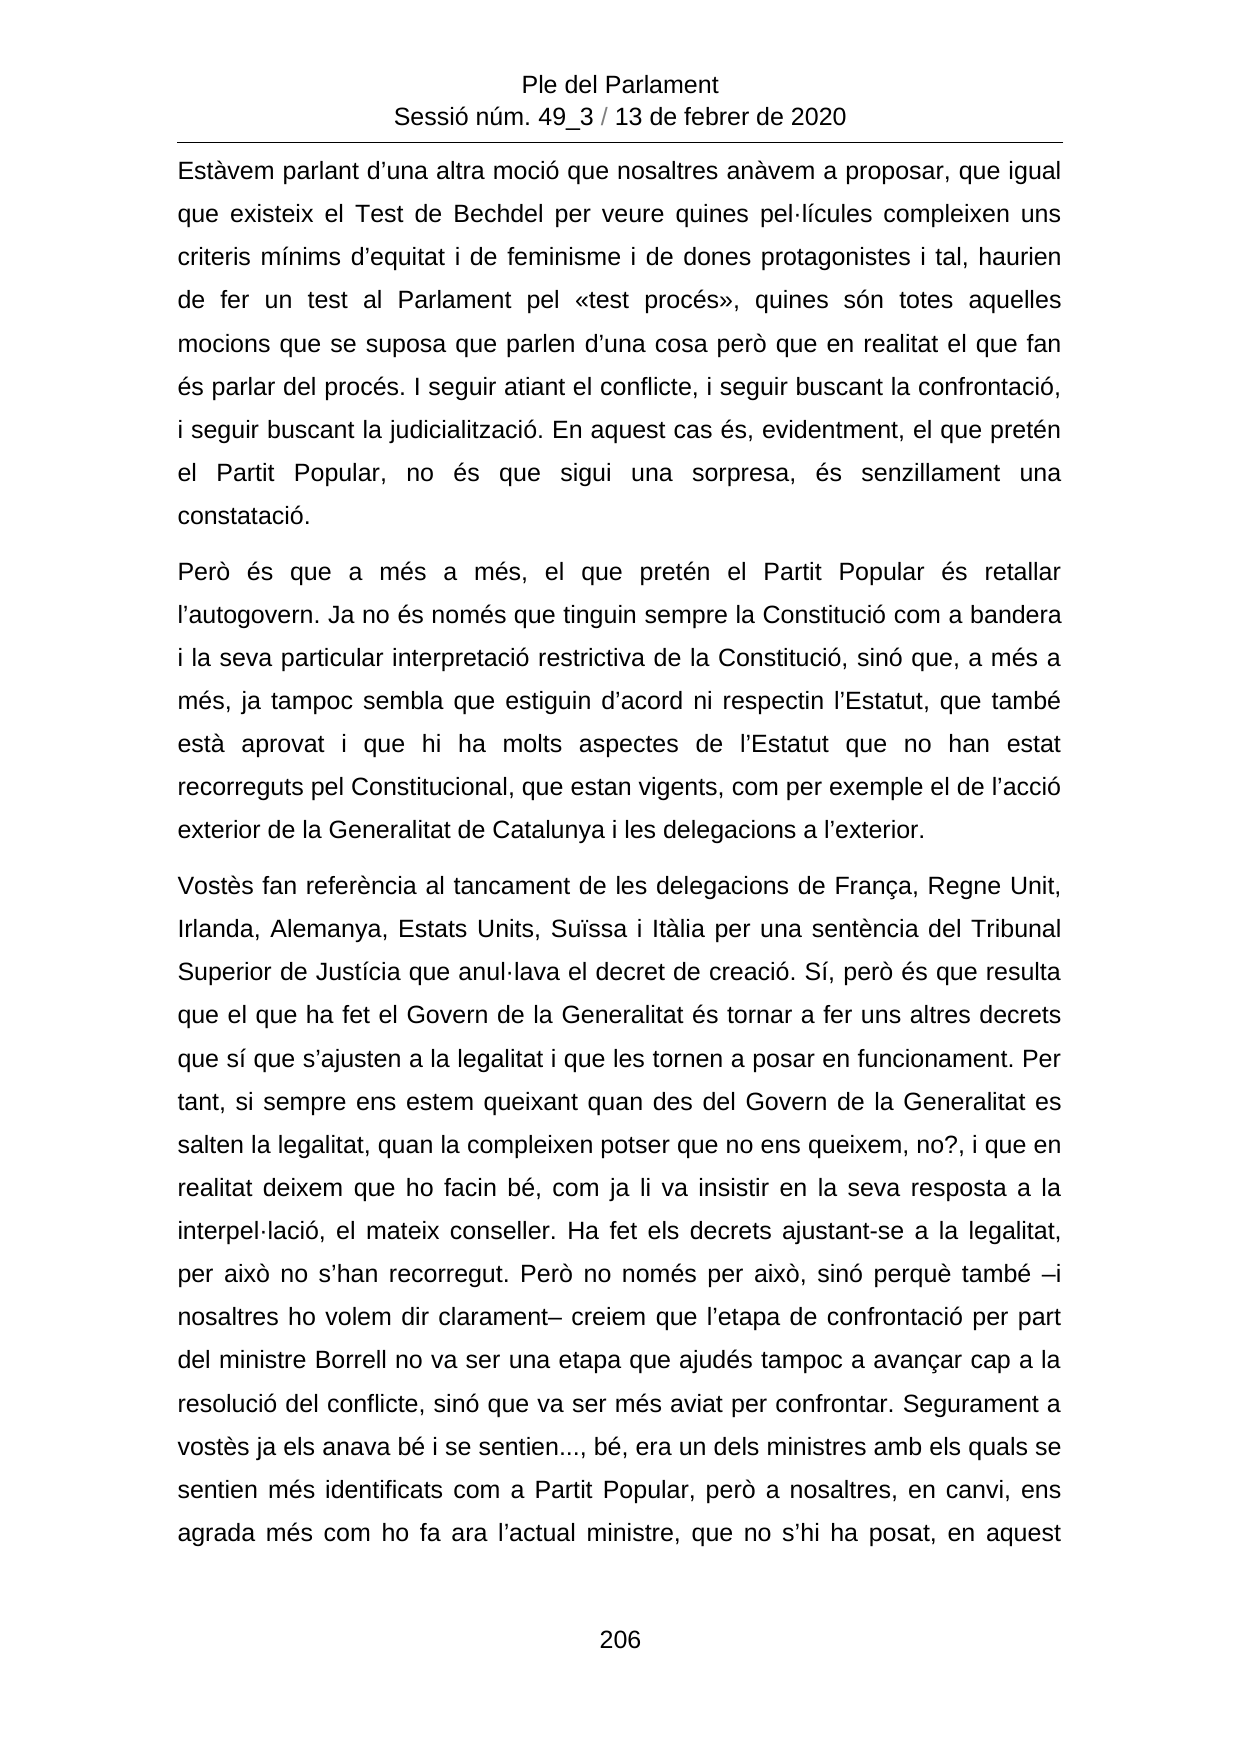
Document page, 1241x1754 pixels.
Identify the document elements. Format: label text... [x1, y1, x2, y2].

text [177, 871, 1063, 1547]
text Estàvem parlant d’una altra moció que nosaltres anàvem a proposar, que igual que existeix el Test de Bechdel per veure quines pel·lícules compleixen uns criteris mínims d’equitat i de feminisme i de dones protagonistes i tal, haurien de fer un test al Parlament pel «test procés», quines són totes aquelles mocions que se suposa que parlen d’una cosa però que en realitat el que fan és parlar del procés. I seguir atiant el conflicte, i seguir buscant la confrontació, i seguir buscant la judicialització. En aquest cas és, evidentment, el que pretén el Partit Popular, no és que sigui una sorpresa, és senzillament una constatació. [177, 156, 1063, 530]
text Però és que a més a més, el que pretén el Partit Popular és retallar l’autogovern. Ja no és només que tinguin sempre la Constitució com a bandera i la seva particular interpretació restrictiva de la Constitució, sinó que, a més a més, ja tampoc sembla que estiguin d’acord ni respectin l’Estatut, que també està aprovat i que hi ha molts aspectes de l’Estatut que no han estat recorreguts pel Constitucional, que estan vigents, com per exemple el de l’acció exterior de la Generalitat de Catalunya i les delegacions a l’exterior. [177, 557, 1063, 844]
